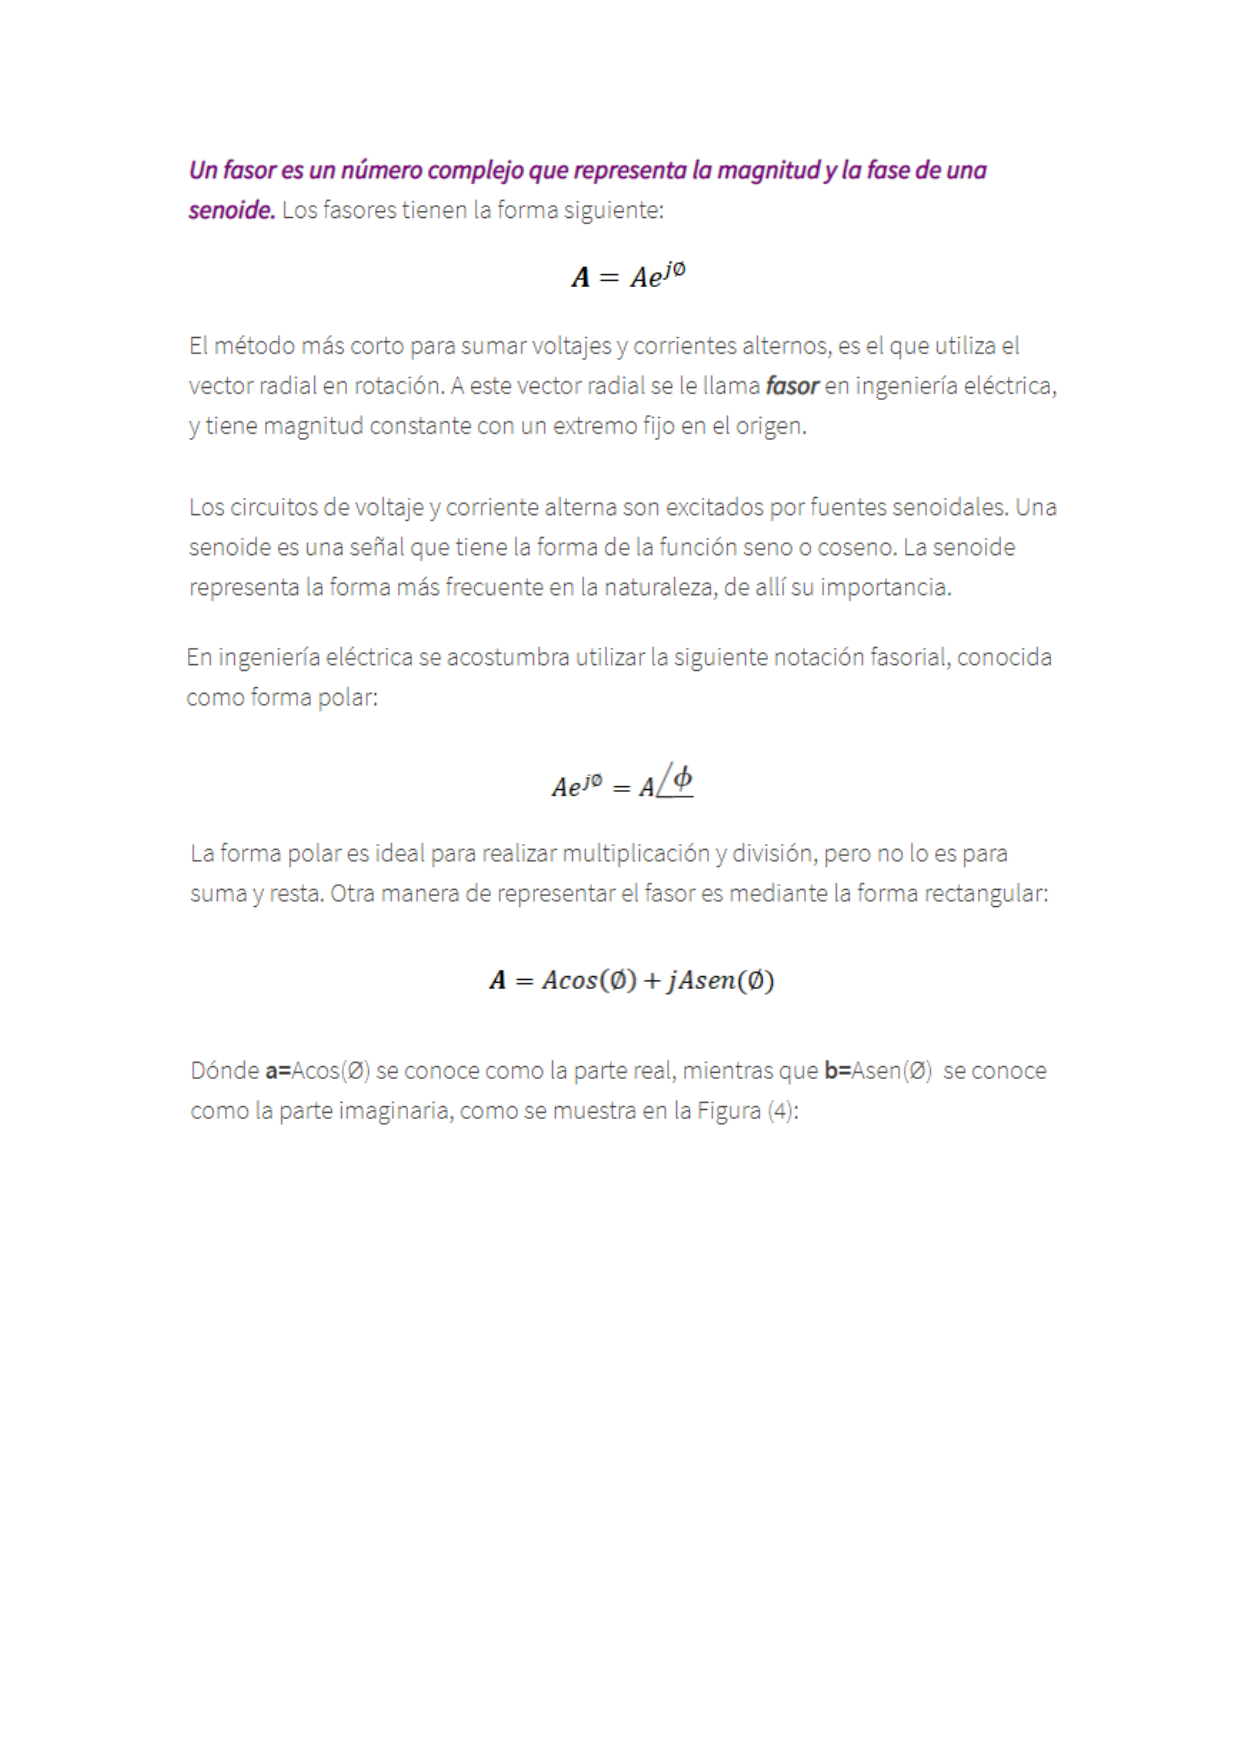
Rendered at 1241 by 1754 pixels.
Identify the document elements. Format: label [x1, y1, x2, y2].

picture [177, 635, 1063, 812]
picture [177, 147, 1063, 607]
picture [177, 836, 1063, 1129]
